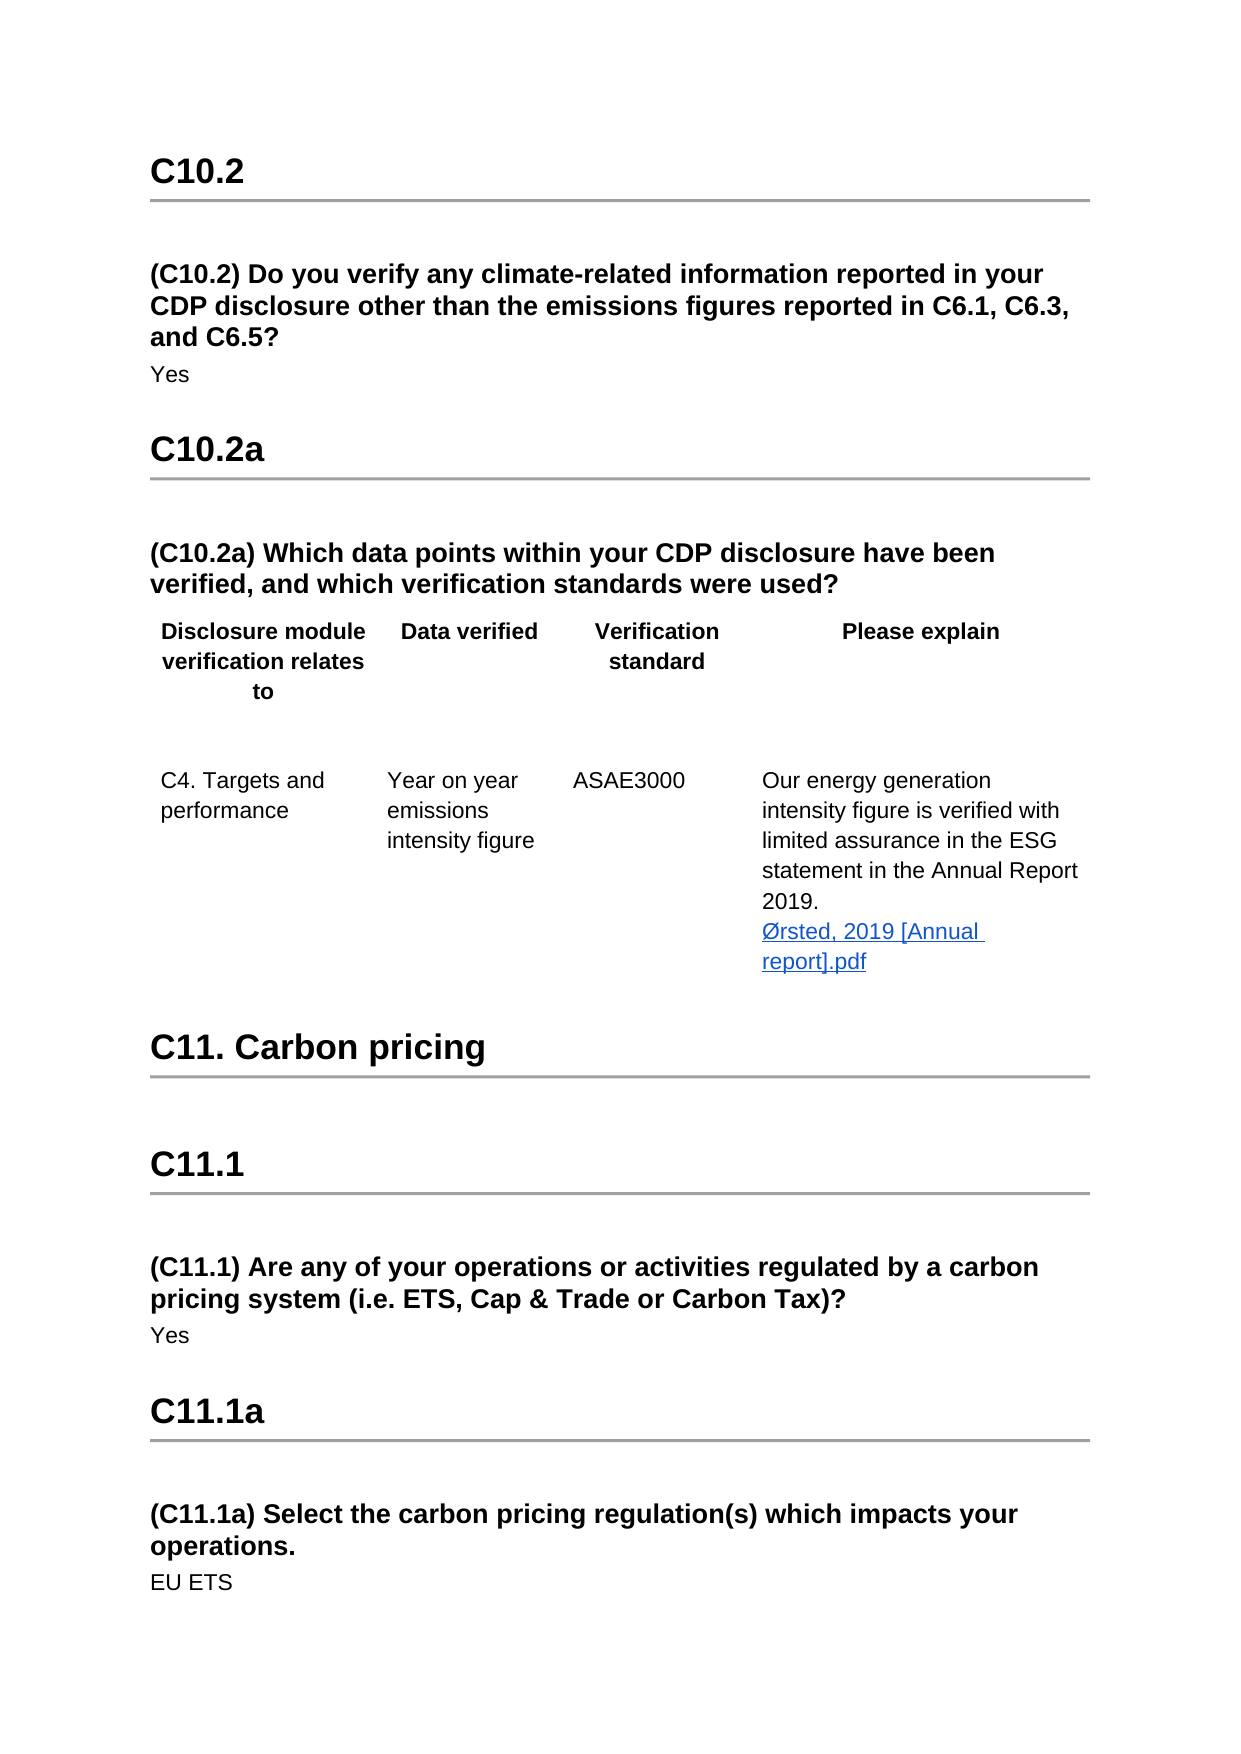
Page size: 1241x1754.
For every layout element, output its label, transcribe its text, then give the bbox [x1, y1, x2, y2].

subtitle (C10.2) Do you verify any climate-related information reported in your CDP disclosure other than the emissions figures reported in C6.1, C6.3, and C6.5? [150, 258, 1090, 352]
subtitle (C10.2a) Which data points within your CDP disclosure have been verified, and which verification standards were used? [150, 537, 1090, 599]
table_header Disclosure module verification relates to [150, 608, 376, 756]
table_cell Our energy generation intensity figure is verified with limited assurance in the ESG statement in the Annual Report 2019. Ørsted, 2019 [Annual report].pdf [751, 756, 1090, 989]
text EU ETS [150, 1569, 1090, 1596]
subtitle C11.1a [150, 1390, 1090, 1431]
subtitle C11. Carbon pricing [150, 1026, 1090, 1067]
table_header Please explain [751, 608, 1090, 756]
table_header Data verified [376, 608, 562, 756]
text Yes [150, 1322, 1090, 1349]
text Yes [150, 361, 1090, 387]
subtitle C10.2 [150, 150, 1090, 191]
subtitle C11.1 [150, 1143, 1090, 1184]
subtitle (C11.1a) Select the carbon pricing regulation(s) which impacts your operations. [150, 1498, 1090, 1561]
table_header Verification standard [563, 608, 751, 756]
subtitle C10.2a [150, 428, 1090, 469]
subtitle (C11.1) Are any of your operations or activities regulated by a carbon pricing system (i.e. ETS, Cap & Trade or Carbon Tax)? [150, 1251, 1090, 1314]
table_cell Year on year emissions intensity figure [376, 756, 562, 989]
table_cell ASAE3000 [563, 756, 751, 989]
table_cell C4. Targets and performance [150, 756, 376, 989]
